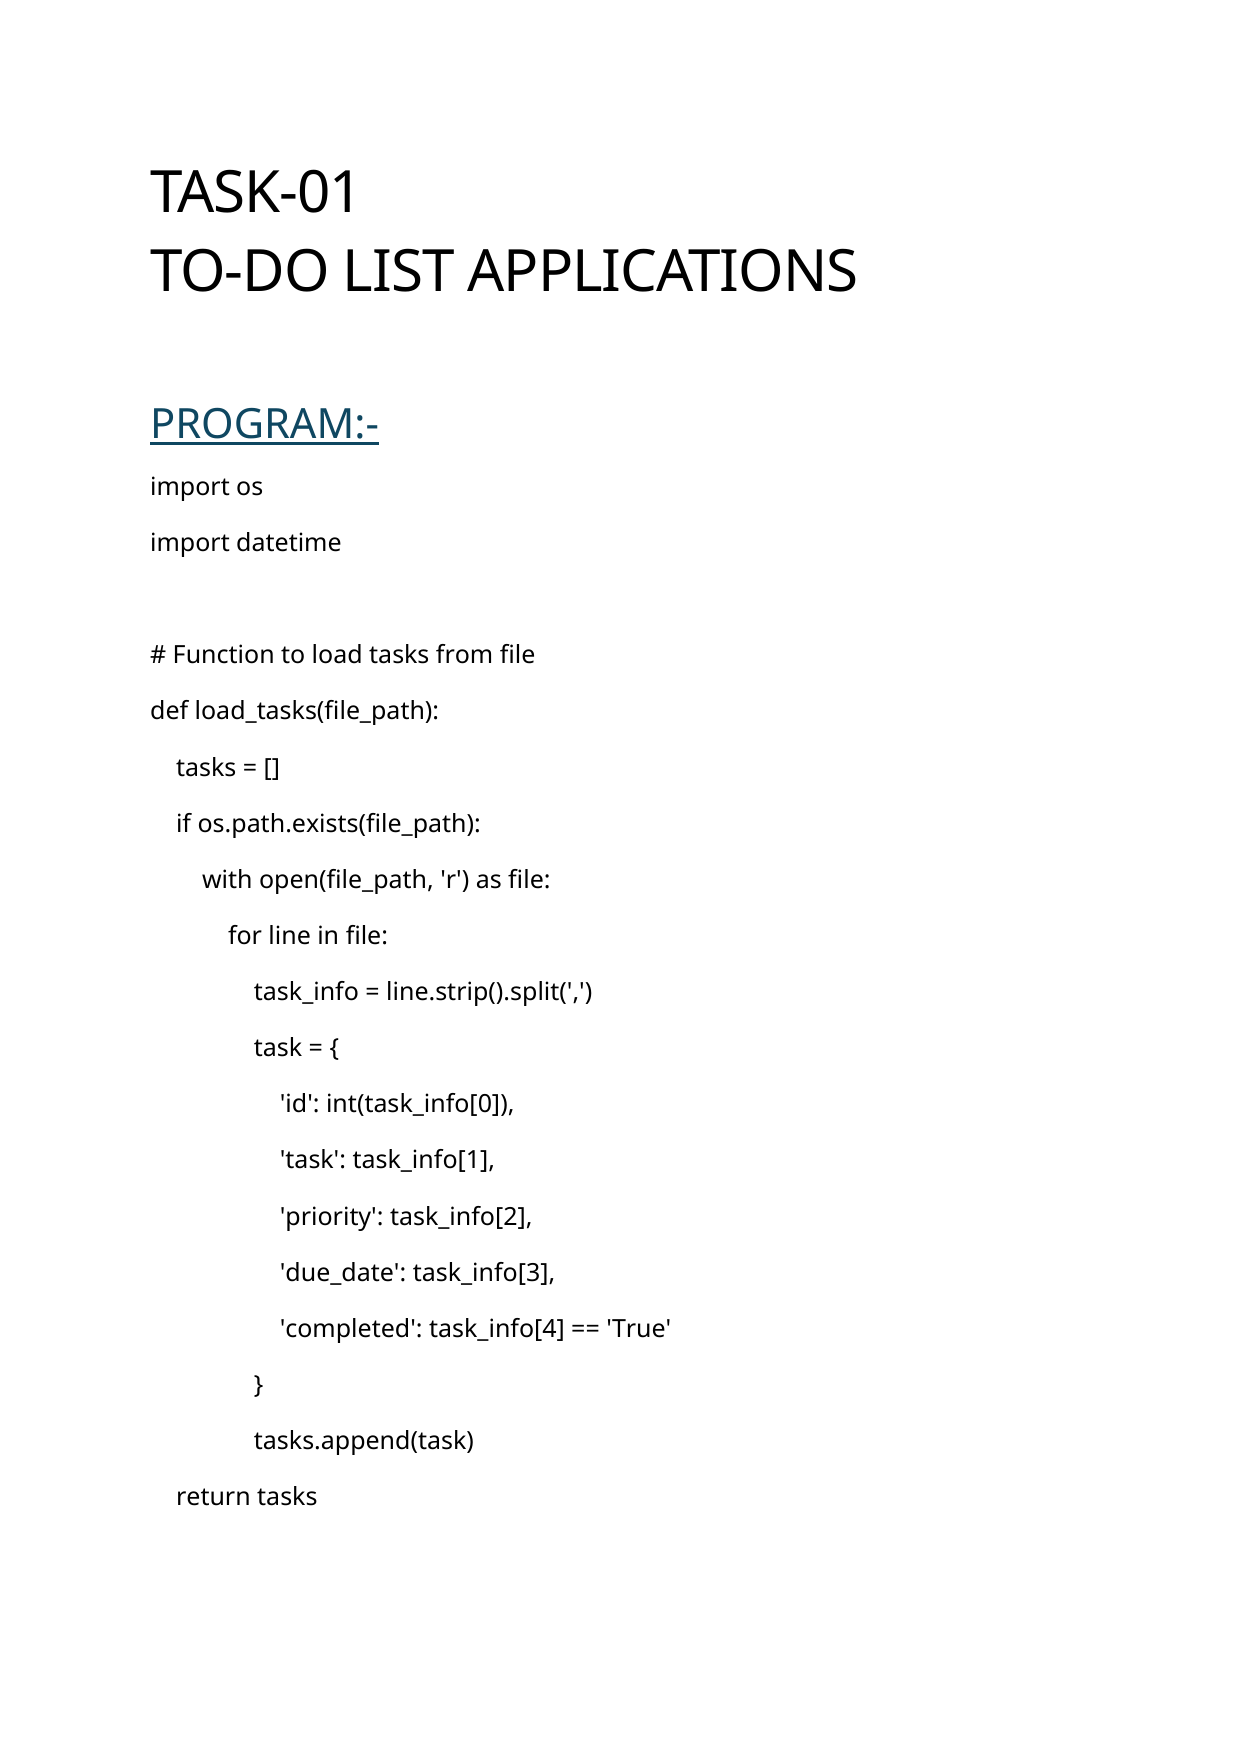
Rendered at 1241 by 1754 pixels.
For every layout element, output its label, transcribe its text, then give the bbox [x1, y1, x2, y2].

text for line in file: [150, 918, 1090, 952]
title TO-DO LIST APPLICATIONS [150, 229, 1090, 309]
text import datetime [150, 524, 1090, 559]
subtitle PROGRAM:- [150, 394, 1090, 451]
text 'task': task_info[1], [150, 1142, 1090, 1176]
text 'due_date': task_info[3], [150, 1254, 1090, 1288]
title TASK-01 [150, 150, 1090, 229]
text with open(file_path, 'r') as file: [150, 861, 1090, 896]
text tasks.append(task) [150, 1423, 1090, 1457]
text task = { [150, 1030, 1090, 1064]
text import os [150, 468, 1090, 502]
text 'id': int(task_info[0]), [150, 1086, 1090, 1120]
text def load_tasks(file_path): [150, 693, 1090, 727]
text # Function to load tasks from file [150, 637, 1090, 671]
text tasks = [] [150, 749, 1090, 783]
text task_info = line.strip().split(',') [150, 974, 1090, 1008]
text 'priority': task_info[2], [150, 1198, 1090, 1232]
text } [150, 1367, 1090, 1401]
text if os.path.exists(file_path): [150, 805, 1090, 839]
text 'completed': task_info[4] == 'True' [150, 1311, 1090, 1345]
text return tasks [150, 1479, 1090, 1513]
